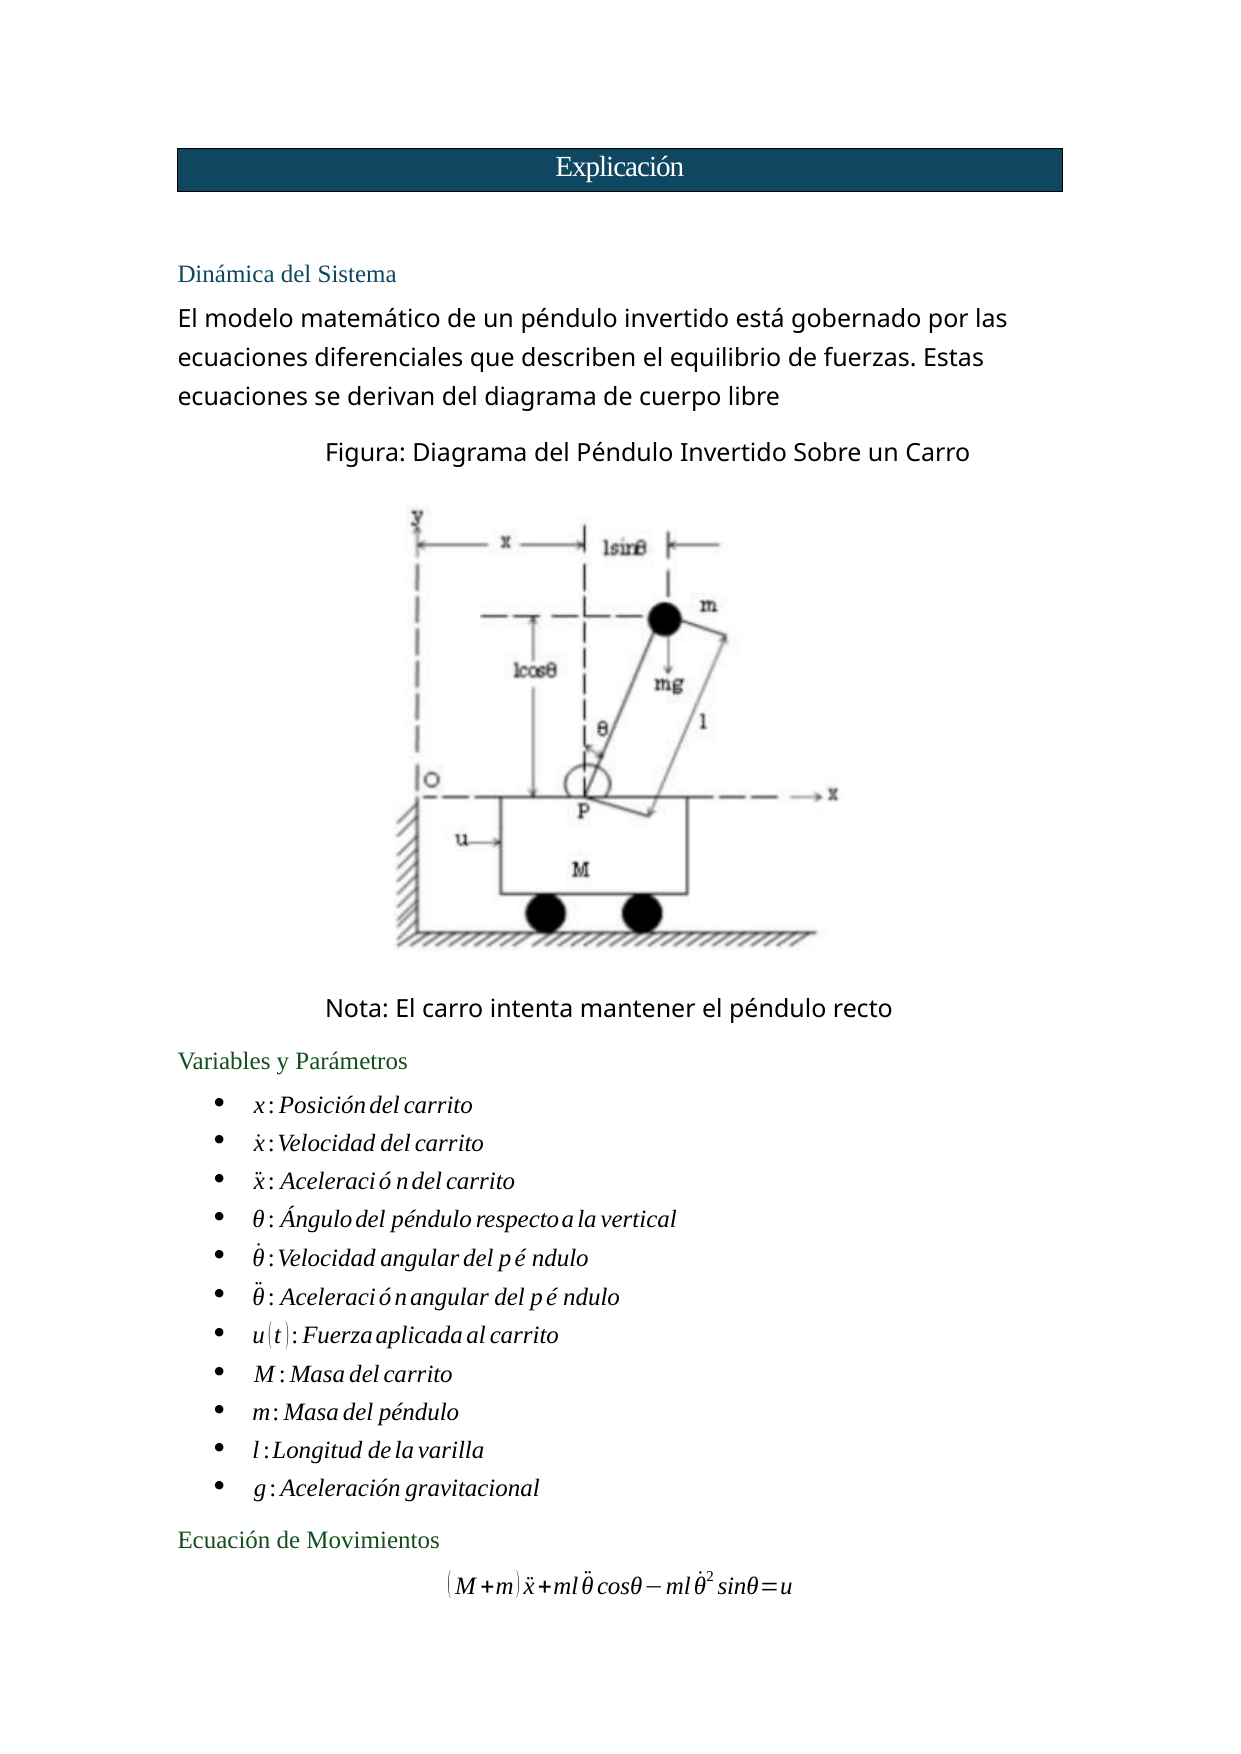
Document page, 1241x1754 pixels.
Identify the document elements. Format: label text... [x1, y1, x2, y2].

picture [371, 490, 869, 969]
text Nota: El carro intenta mantener el péndulo recto [251, 991, 1063, 1024]
subtitle Dinámica del Sistema [177, 259, 1063, 288]
subtitle Ecuación de Movimientos [177, 1526, 1063, 1554]
subtitle Variables y Parámetros [177, 1046, 1063, 1075]
table_header Explicación [178, 149, 1062, 191]
text El modelo matemático de un péndulo invertido está gobernado por las ecuaciones diferenciales que describen el equilibrio de fuerzas. Estas ecuaciones se derivan del diagrama de cuerpo libre [177, 301, 1063, 413]
text Figura: Diagrama del Péndulo Invertido Sobre un Carro [177, 435, 1063, 469]
